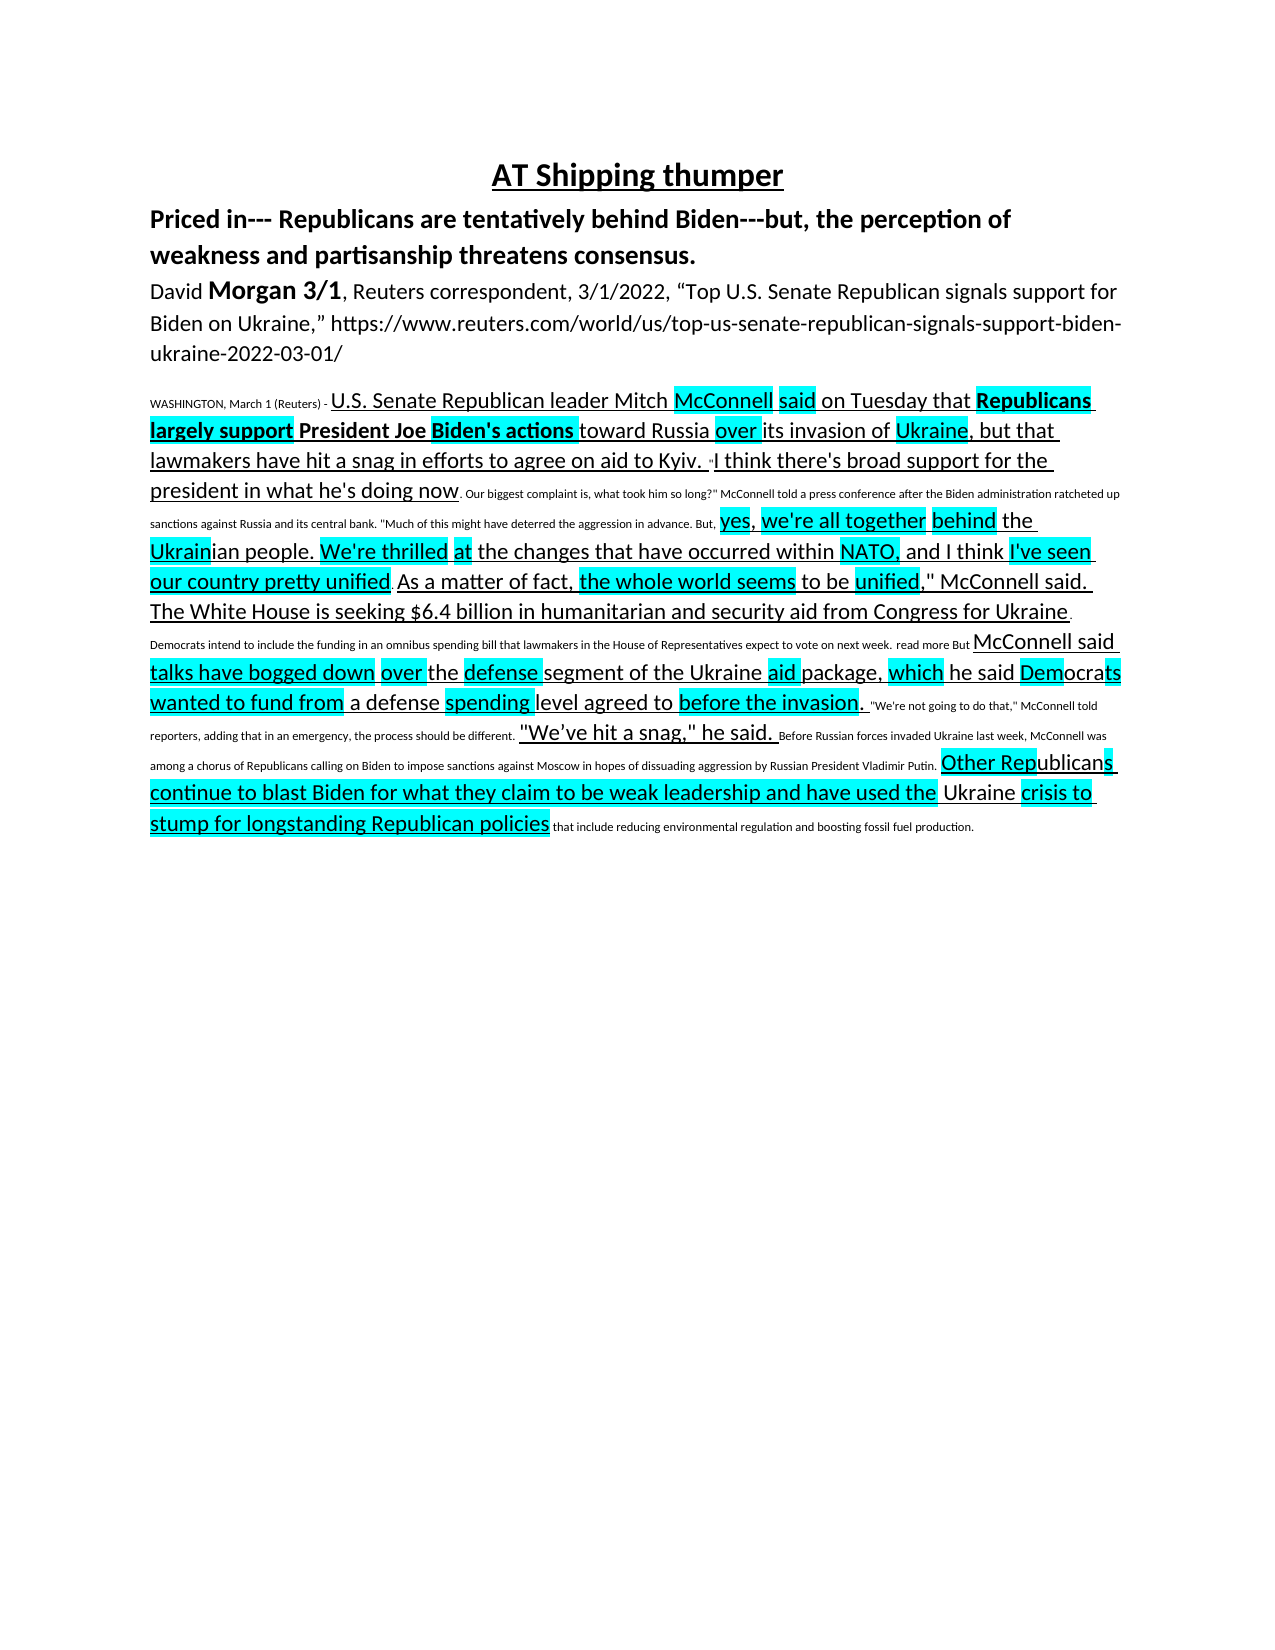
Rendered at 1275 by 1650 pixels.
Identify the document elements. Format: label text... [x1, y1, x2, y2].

subtitle Priced in--- Republicans are tentatively behind Biden---but, the perception of weakness and partisanship threatens consensus. [150, 202, 1125, 271]
subtitle AT Shipping thumper [150, 154, 1125, 195]
text WASHINGTON, March 1 (Reuters) - U.S. Senate Republican leader Mitch McConnell said on Tuesday that Republicans largely support President Joe Biden's actions toward Russia over its invasion of Ukraine, but that lawmakers have hit a snag in efforts to agree on aid to Kyiv. "I think there's broad support for the president in what he's doing now. Our biggest complaint is, what took him so long?" McConnell told a press conference after the Biden administration ratcheted up sanctions against Russia and its central bank. "Much of this might have deterred the aggression in advance. But, yes, we're all together behind the Ukrainian people. We're thrilled at the changes that have occurred within NATO, and I think I've seen our country pretty unified. As a matter of fact, the whole world seems to be unified," McConnell said. The White House is seeking $6.4 billion in humanitarian and security aid from Congress for Ukraine. Democrats intend to include the funding in an omnibus spending bill that lawmakers in the House of Representatives expect to vote on next week. read more But McConnell said talks have bogged down over the defense segment of the Ukraine aid package, which he said Democrats wanted to fund from a defense spending level agreed to before the invasion. "We're not going to do that," McConnell told reporters, adding that in an emergency, the process should be different. "We’ve hit a snag," he said. Before Russian forces invaded Ukraine last week, McConnell was among a chorus of Republicans calling on Biden to impose sanctions against Moscow in hopes of dissuading aggression by Russian President Vladimir Putin. Other Republicans continue to blast Biden for what they claim to be weak leadership and have used the Ukraine crisis to stump for longstanding Republican policies that include reducing environmental regulation and boosting fossil fuel production. [150, 386, 1125, 837]
text David Morgan 3/1, Reuters correspondent, 3/1/2022, “Top U.S. Senate Republican signals support for Biden on Ukraine,” https://www.reuters.com/world/us/top-us-senate-republican-signals-support-biden-ukraine-2022-03-01/ [150, 273, 1125, 367]
